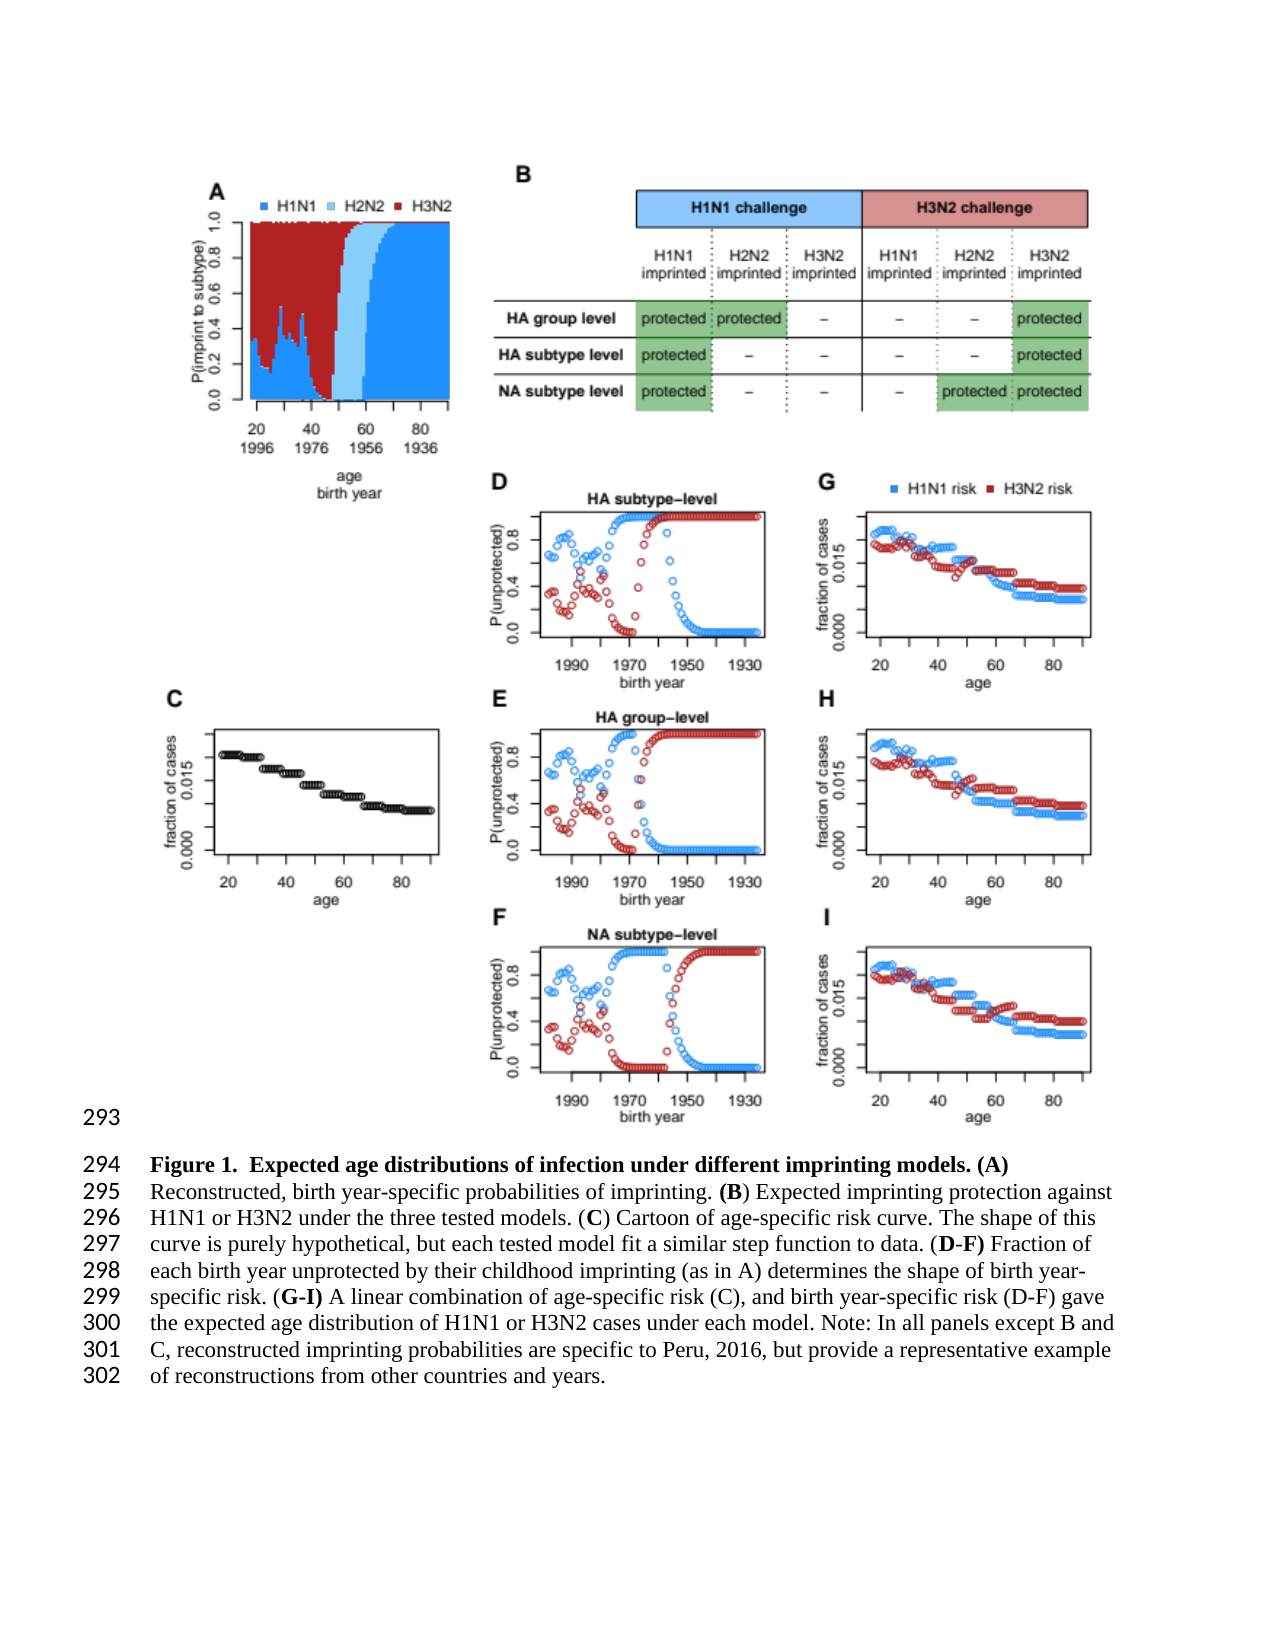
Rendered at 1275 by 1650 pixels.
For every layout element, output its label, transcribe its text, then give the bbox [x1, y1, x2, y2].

text Figure 1. Expected age distributions of infection under different imprinting models. (A) Reconstructed, birth year-specific probabilities of imprinting. (B) Expected imprinting protection against H1N1 or H3N2 under the three tested models. (C) Cartoon of age-specific risk curve. The shape of this curve is purely hypothetical, but each tested model fit a similar step function to data. (D-F) Fraction of each birth year unprotected by their childhood imprinting (as in A) determines the shape of birth year-specific risk. (G-I) A linear combination of age-specific risk (C), and birth year-specific risk (D-F) gave the expected age distribution of H1N1 or H3N2 cases under each model. Note: In all panels except B and C, reconstructed imprinting probabilities are specific to Peru, 2016, but provide a representative example of reconstructions from other countries and years. [150, 1151, 1125, 1388]
